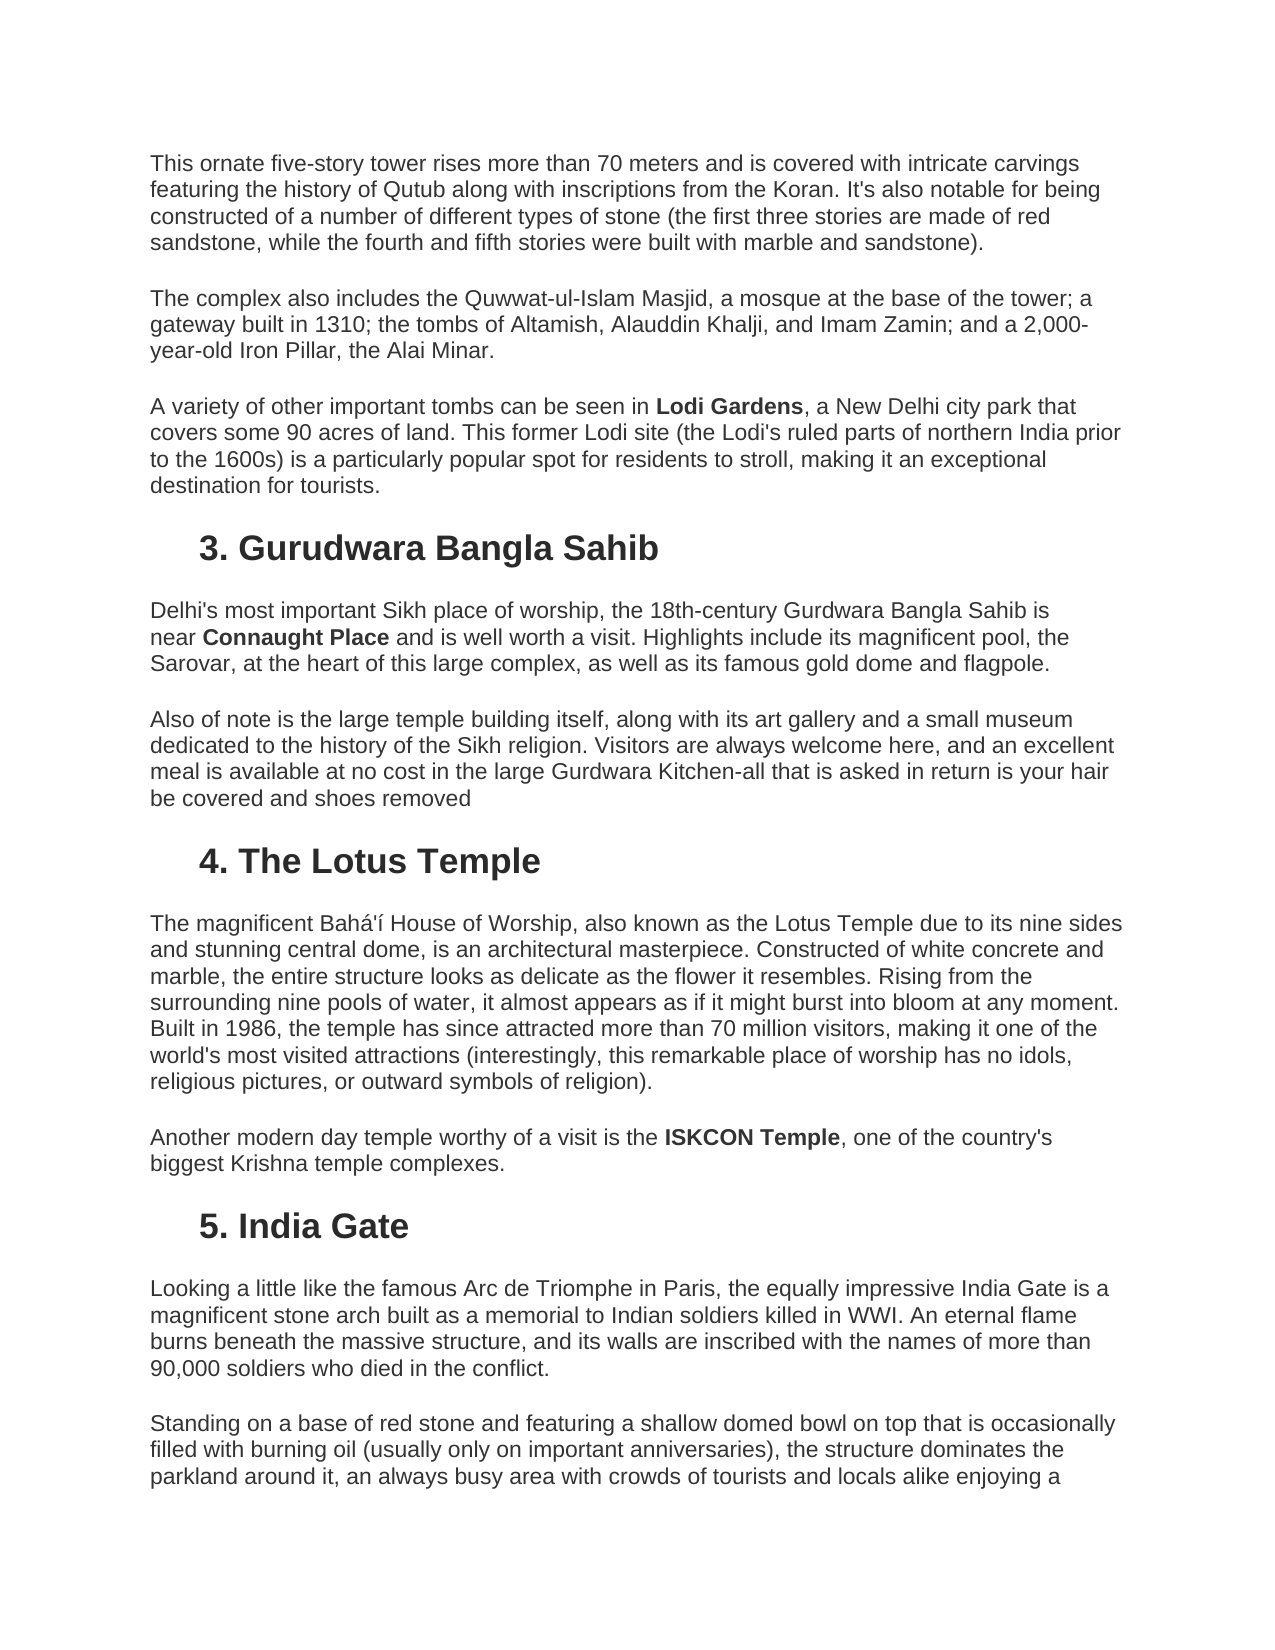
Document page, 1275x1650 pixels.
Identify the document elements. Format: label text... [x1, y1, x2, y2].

text This ornate five-story tower rises more than 70 meters and is covered with intricate carvings featuring the history of Qutub along with inscriptions from the Koran. It's also notable for being constructed of a number of different types of stone (the first three stories are made of red sandstone, while the fourth and fifth stories were built with marble and sandstone). [150, 150, 1125, 255]
subtitle 5. India Gate [199, 1206, 1125, 1246]
text A variety of other important tombs can be seen in Lodi Gardens, a New Delhi city park that covers some 90 acres of land. This former Lodi site (the Lodi's ruled parts of northern India prior to the 1600s) is a particularly popular spot for residents to stroll, making it an exceptional destination for tourists. [150, 393, 1125, 498]
text Delhi's most important Sikh place of worship, the 18th-century Gurdwara Bangla Sahib is near Connaught Place and is well worth a visit. Highlights include its magnificent pool, the Sarovar, at the heart of this large complex, as well as its famous gold dome and flagpole. [150, 597, 1125, 676]
text Also of note is the large temple building itself, along with its art gallery and a small museum dedicated to the history of the Sikh religion. Visitors are always welcome here, and an excellent meal is available at no cost in the large Gurdwara Kitchen-all that is asked in return is your hair be covered and shoes removed [150, 706, 1125, 811]
text Another modern day temple worthy of a visit is the ISKCON Temple, one of the country's biggest Krishna temple complexes. [150, 1124, 1125, 1176]
text The magnificent Bahá'í House of Worship, also known as the Lotus Temple due to its nine sides and stunning central dome, is an architectural masterpiece. Constructed of white concrete and marble, the entire structure looks as delicate as the flower it resembles. Rising from the surrounding nine pools of water, it almost appears as if it might burst into bloom at any moment. Built in 1986, the temple has since attracted more than 70 million visitors, making it one of the world's most visited attractions (interestingly, this remarkable place of worship has no idols, religious pictures, or outward symbols of religion). [150, 910, 1125, 1094]
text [150, 1410, 1125, 1489]
subtitle 3. Gurudwara Bangla Sahib [199, 527, 1125, 568]
text The complex also includes the Quwwat-ul-Islam Masjid, a mosque at the base of the tower; a gateway built in 1310; the tombs of Altamish, Alauddin Khalji, and Imam Zamin; and a 2,000-year-old Iron Pillar, the Alai Minar. [150, 284, 1125, 364]
subtitle 4. The Lotus Temple [199, 840, 1125, 881]
text Looking a little like the famous Arc de Triomphe in Paris, the equally impressive India Gate is a magnificent stone arch built as a memorial to Indian soldiers killed in WWI. An eternal flame burns beneath the massive structure, and its walls are inscribed with the names of more than 90,000 soldiers who died in the conflict. [150, 1275, 1125, 1381]
